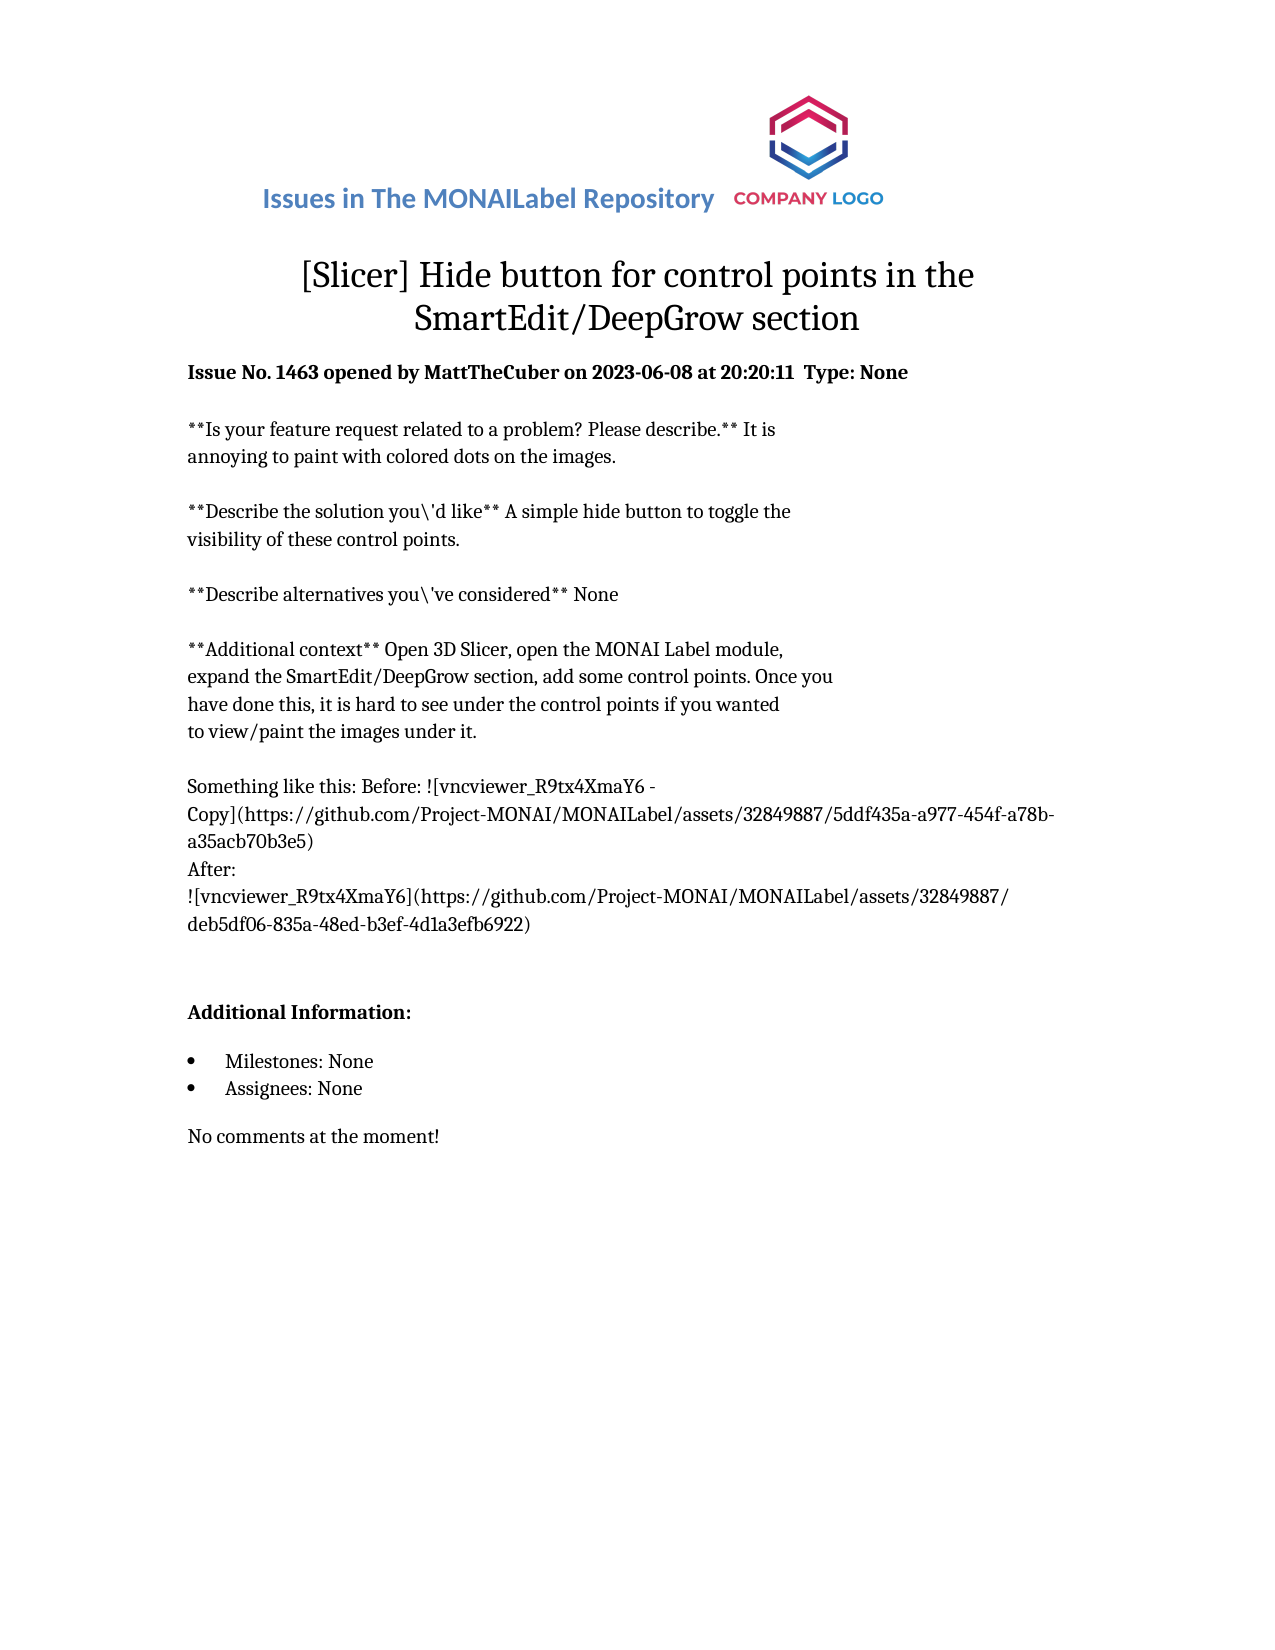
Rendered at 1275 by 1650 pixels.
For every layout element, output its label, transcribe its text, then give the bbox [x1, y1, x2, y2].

text **Is your feature request related to a problem? Please describe.** It is annoying to paint with colored dots on the images. **Describe the solution you\'d like** A simple hide button to toggle the visibility of these control points. **Describe alternatives you\'ve considered** None **Additional context** Open 3D Slicer, open the MONAI Label module, expand the SmartEdit/DeepGrow section, add some control points. Once you have done this, it is hard to see under the control points if you wanted to view/paint the images under it. Something like this: Before: ![vncviewer_R9tx4XmaY6 - Copy](https://github.com/Project-MONAI/MONAILabel/assets/32849887/5ddf435a-a977-454f-a78b-a35acb70b3e5) After: ![vncviewer_R9tx4XmaY6](https://github.com/Project-MONAI/MONAILabel/assets/32849887/deb5df06-835a-48ed-b3ef-4d1a3efb6922) [187, 418, 1087, 964]
text [Slicer] Hide button for control points in the SmartEdit/DeepGrow section [187, 254, 1087, 340]
picture [733, 95, 884, 209]
list Milestones: None [187, 1049, 1087, 1073]
text Issue No. 1463 opened by MattTheCuber on 2023-06-08 at 20:20:11 Type: None [187, 361, 1087, 385]
text No comments at the moment! [187, 1125, 1087, 1149]
list Assignees: None [187, 1077, 1087, 1101]
text Additional Information: [187, 1001, 1087, 1025]
